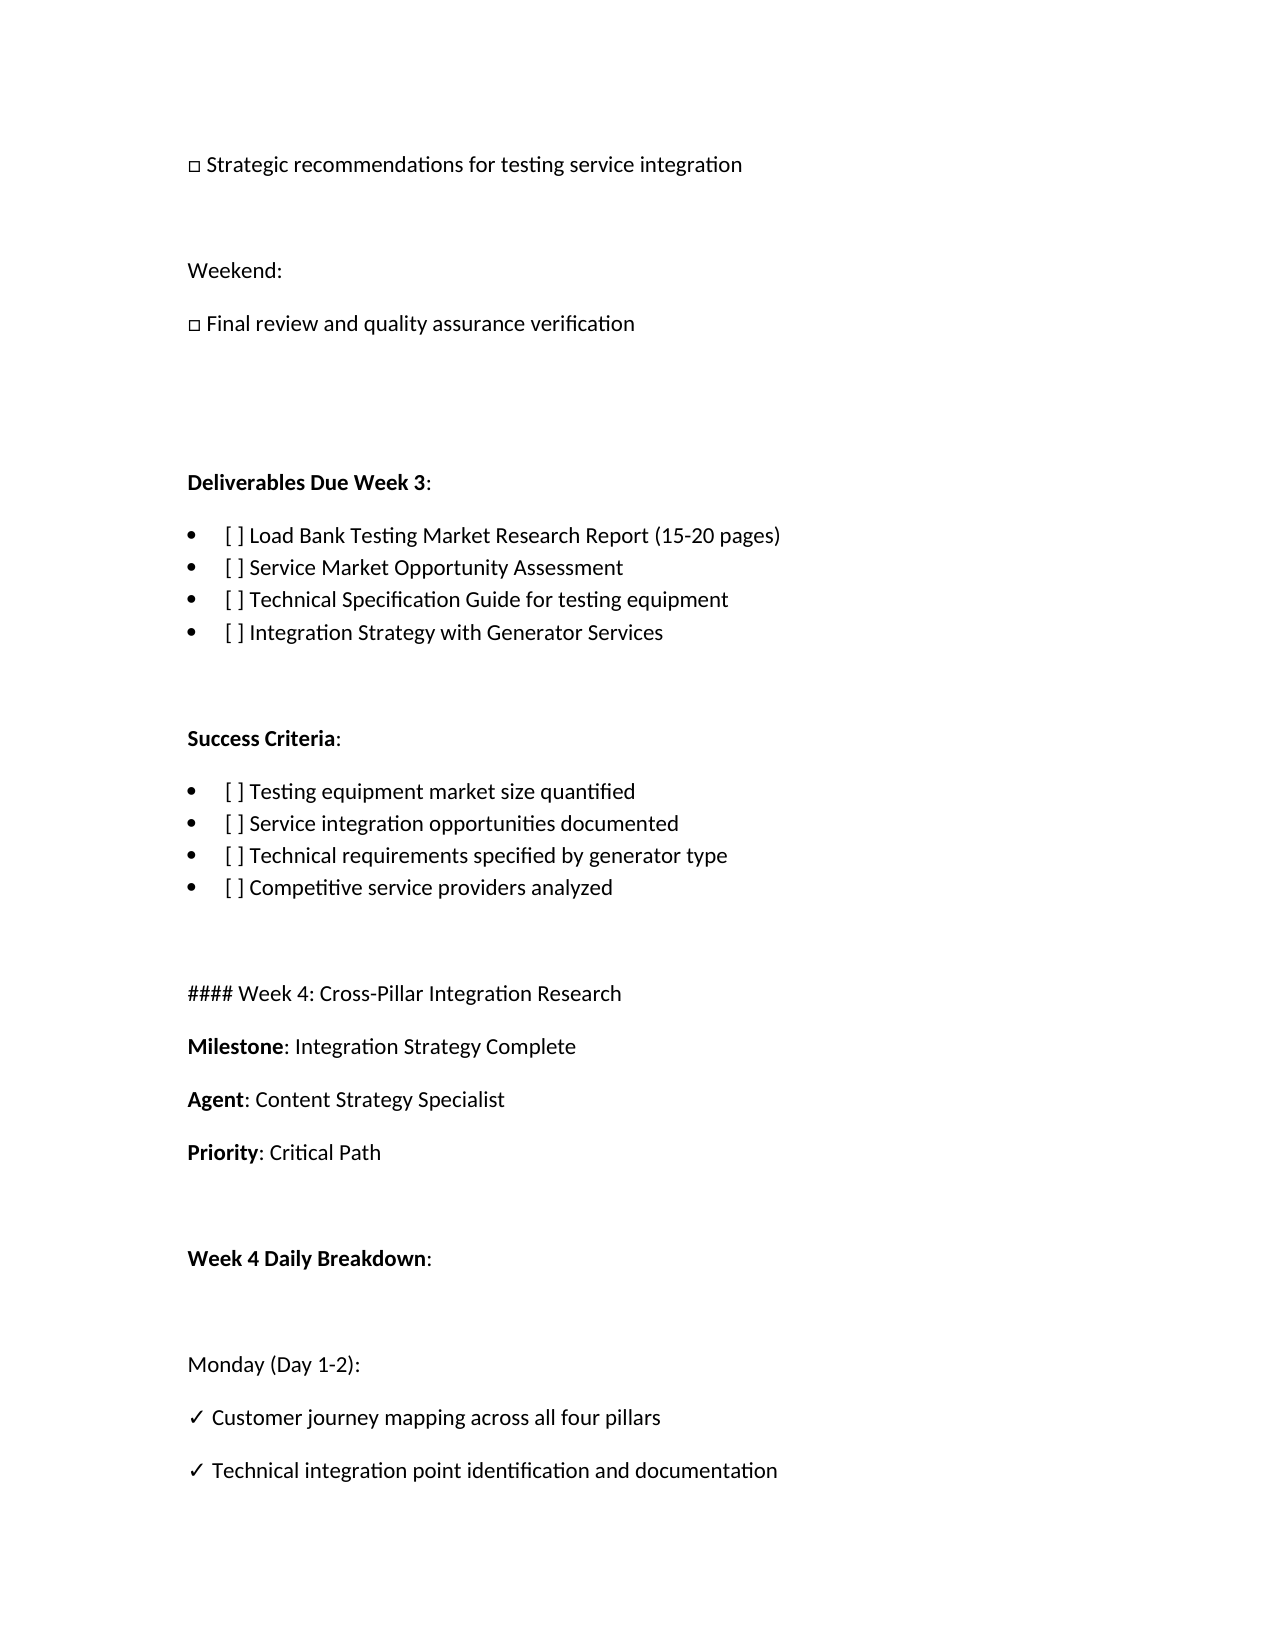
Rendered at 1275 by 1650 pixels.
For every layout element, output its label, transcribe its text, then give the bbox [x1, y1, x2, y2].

text Week 4 Daily Breakdown: [187, 1244, 1087, 1272]
list [ ] Service integration opportunities documented [187, 809, 1087, 837]
list [ ] Competitive service providers analyzed [187, 873, 1087, 901]
text Deliverables Due Week 3: [187, 468, 1087, 496]
text Priority: Critical Path [187, 1138, 1087, 1166]
text □ Strategic recommendations for testing service integration [187, 150, 1087, 178]
list [ ] Testing equipment market size quantified [187, 777, 1087, 805]
text #### Week 4: Cross-Pillar Integration Research [187, 979, 1087, 1007]
text ✓ Technical integration point identification and documentation [187, 1457, 1087, 1484]
text Weekend: [187, 256, 1087, 284]
text Agent: Content Strategy Specialist [187, 1085, 1087, 1113]
list [ ] Load Bank Testing Market Research Report (15-20 pages) [187, 521, 1087, 549]
list [ ] Technical requirements specified by generator type [187, 841, 1087, 869]
list [ ] Integration Strategy with Generator Services [187, 618, 1087, 646]
text ✓ Customer journey mapping across all four pillars [187, 1403, 1087, 1432]
list [ ] Service Market Opportunity Assessment [187, 553, 1087, 581]
list [ ] Technical Specification Guide for testing equipment [187, 586, 1087, 613]
text Success Criteria: [187, 724, 1087, 752]
text □ Final review and quality assurance verification [187, 309, 1087, 337]
text Monday (Day 1-2): [187, 1351, 1087, 1378]
text Milestone: Integration Strategy Complete [187, 1032, 1087, 1060]
